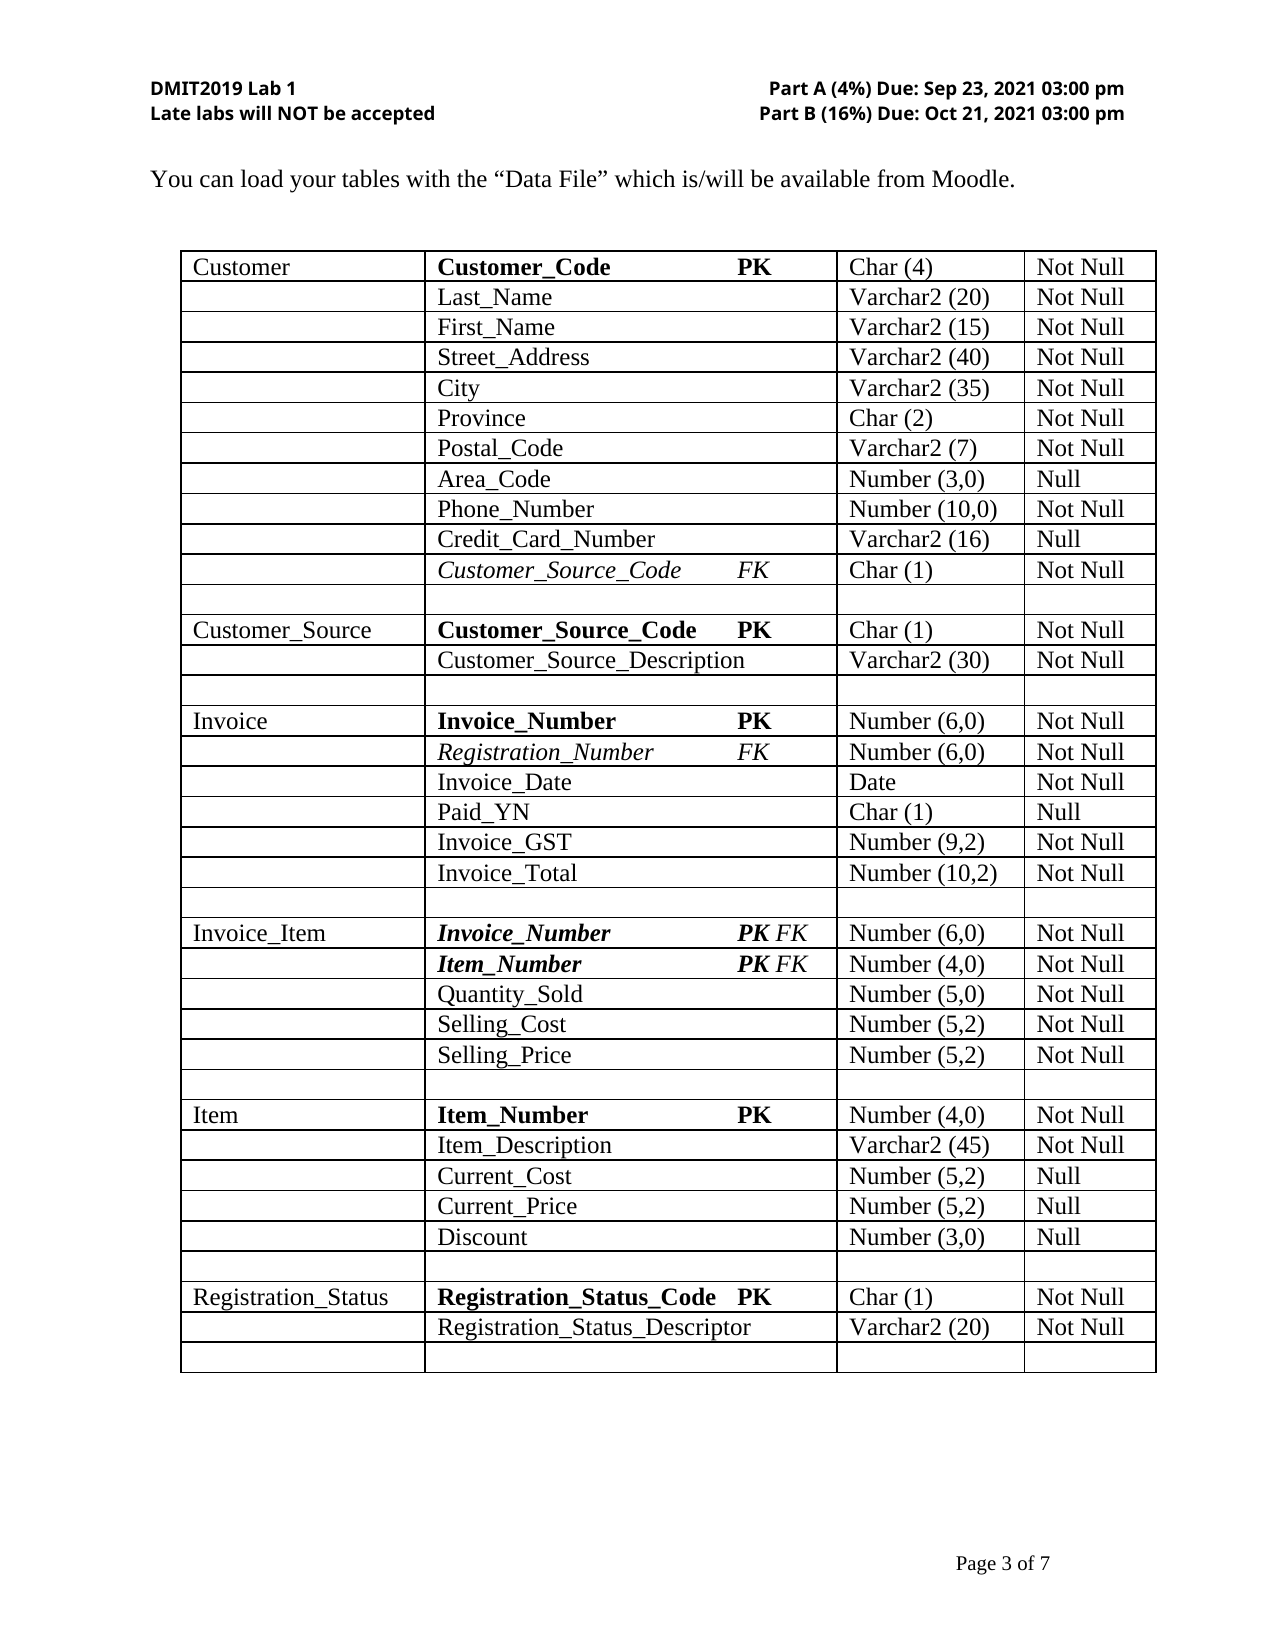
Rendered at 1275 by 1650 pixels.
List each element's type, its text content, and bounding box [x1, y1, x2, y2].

table_cell Varchar2 (7) [838, 433, 1024, 462]
table_cell Not Null [1025, 403, 1155, 432]
table_cell Invoice_Date [426, 767, 836, 796]
table_cell Number (5,2) [838, 1191, 1024, 1220]
table_cell [182, 1161, 424, 1190]
table_cell Number (5,0) [838, 979, 1024, 1008]
table_cell [182, 797, 424, 826]
table_cell Registration_Number FK [426, 737, 836, 765]
table_cell Not Null [1025, 555, 1155, 583]
table_cell Not Null [1025, 706, 1155, 735]
table_cell Not Null [1025, 373, 1155, 402]
table_cell Not Null [1025, 918, 1155, 947]
table_cell Number (9,2) [838, 828, 1024, 856]
table_cell Not Null [1025, 615, 1155, 644]
table_cell [838, 1343, 1024, 1372]
table_cell Not Null [1025, 1010, 1155, 1038]
table_cell Current_Cost [426, 1161, 836, 1190]
table_cell Number (5,2) [838, 1040, 1024, 1068]
table_cell [182, 858, 424, 887]
table_cell Not Null [1025, 1282, 1155, 1311]
table_cell Varchar2 (20) [838, 1313, 1024, 1341]
table_cell [182, 1252, 424, 1281]
table_cell [182, 646, 424, 674]
table_cell [182, 494, 424, 523]
table_cell Not Null [1025, 1313, 1155, 1341]
table_cell [182, 767, 424, 796]
table_cell Not Null [1025, 1100, 1155, 1129]
table_cell Province [426, 403, 836, 432]
table_cell Char (1) [838, 1282, 1024, 1311]
table_cell Customer_Source [182, 615, 424, 644]
table_cell Null [1025, 797, 1155, 826]
table_cell Credit_Card_Number [426, 525, 836, 553]
table_cell Area_Code [426, 464, 836, 492]
table_cell [838, 888, 1024, 917]
table_cell Registration_Status_Code PK [426, 1282, 836, 1311]
table_cell Selling_Price [426, 1040, 836, 1068]
table_cell [182, 433, 424, 462]
table_cell [426, 888, 836, 917]
table_cell Registration_Status [182, 1282, 424, 1311]
table_cell [426, 676, 836, 705]
table_cell Varchar2 (16) [838, 525, 1024, 553]
table_cell Not Null [1025, 949, 1155, 977]
table_cell Number (3,0) [838, 464, 1024, 492]
table_cell Not Null [1025, 343, 1155, 371]
table_cell [182, 676, 424, 705]
table_cell Varchar2 (30) [838, 646, 1024, 674]
table_cell Number (5,2) [838, 1161, 1024, 1190]
table_cell [182, 1191, 424, 1220]
table_cell Not Null [1025, 312, 1155, 341]
table_cell [182, 979, 424, 1008]
table_cell Registration_Status_Descriptor [426, 1313, 836, 1341]
table_cell Customer_Source_Description [426, 646, 836, 674]
table_cell [838, 585, 1024, 614]
table_cell Last_Name [426, 282, 836, 311]
table_cell Not Null [1025, 1040, 1155, 1068]
table_cell Varchar2 (20) [838, 282, 1024, 311]
table_cell Street_Address [426, 343, 836, 371]
table_cell Item [182, 1100, 424, 1129]
table_cell [838, 676, 1024, 705]
table_cell [182, 1131, 424, 1159]
table_cell Char (1) [838, 615, 1024, 644]
table_cell [182, 373, 424, 402]
table_cell [182, 737, 424, 765]
table_cell Not Null [1025, 858, 1155, 887]
table_cell Varchar2 (40) [838, 343, 1024, 371]
table_cell Number (6,0) [838, 737, 1024, 765]
table_cell Item_Number PK FK [426, 949, 836, 977]
table_cell [1025, 676, 1155, 705]
table_cell Invoice_Number PK FK [426, 918, 836, 947]
table_cell [182, 1222, 424, 1250]
table_cell Date [838, 767, 1024, 796]
table_cell Current_Price [426, 1191, 836, 1220]
table_cell Invoice_Item [182, 918, 424, 947]
table_cell Item_Number PK [426, 1100, 836, 1129]
table_cell [182, 1040, 424, 1068]
table_cell Varchar2 (15) [838, 312, 1024, 341]
table_cell Not Null [1025, 433, 1155, 462]
table_cell Number (10,0) [838, 494, 1024, 523]
table_cell Char (1) [838, 797, 1024, 826]
table_cell Not Null [1025, 494, 1155, 523]
table_cell Varchar2 (35) [838, 373, 1024, 402]
table_cell First_Name [426, 312, 836, 341]
text You can load your tables with the “Data File” which is/will be available from Moodle. [150, 164, 1170, 192]
table_cell [182, 312, 424, 341]
table_cell Not Null [1025, 282, 1155, 311]
table_cell [1025, 1252, 1155, 1281]
table_cell [182, 1070, 424, 1099]
table_cell [182, 888, 424, 917]
table_cell Null [1025, 1222, 1155, 1250]
table_cell [426, 585, 836, 614]
table_cell Null [1025, 464, 1155, 492]
table_cell Not Null [1025, 737, 1155, 765]
table_cell [182, 282, 424, 311]
table_cell Null [1025, 525, 1155, 553]
table_cell [182, 1010, 424, 1038]
table_cell [182, 828, 424, 856]
table_cell Number (6,0) [838, 918, 1024, 947]
table_cell Invoice [182, 706, 424, 735]
table_cell Varchar2 (45) [838, 1131, 1024, 1159]
table_cell Selling_Cost [426, 1010, 836, 1038]
table_cell [838, 1252, 1024, 1281]
table_cell [1025, 585, 1155, 614]
table_cell Discount [426, 1222, 836, 1250]
table_cell [182, 1343, 424, 1372]
table_cell [182, 464, 424, 492]
table_cell [182, 403, 424, 432]
table_cell [1025, 1343, 1155, 1372]
table_cell Not Null [1025, 646, 1155, 674]
table_cell Not Null [1025, 979, 1155, 1008]
table_cell [426, 1070, 836, 1099]
table_cell Phone_Number [426, 494, 836, 523]
table_cell [182, 949, 424, 977]
table_header Customer [182, 252, 424, 280]
table_header Char (4) [838, 252, 1024, 280]
table_cell Item_Description [426, 1131, 836, 1159]
table_header Not Null [1025, 252, 1155, 280]
table_cell [1025, 888, 1155, 917]
table_cell [838, 1070, 1024, 1099]
table_cell Null [1025, 1161, 1155, 1190]
table_cell City [426, 373, 836, 402]
table_cell Not Null [1025, 828, 1155, 856]
table_cell Postal_Code [426, 433, 836, 462]
table_cell [182, 525, 424, 553]
table_cell Invoice_Number PK [426, 706, 836, 735]
table_cell Char (2) [838, 403, 1024, 432]
table_cell Number (3,0) [838, 1222, 1024, 1250]
table_header Customer_Code PK [426, 252, 836, 280]
table_cell Invoice_GST [426, 828, 836, 856]
table_cell Number (4,0) [838, 949, 1024, 977]
table_cell Number (10,2) [838, 858, 1024, 887]
table_cell Number (4,0) [838, 1100, 1024, 1129]
table_cell [426, 1252, 836, 1281]
table_cell Paid_YN [426, 797, 836, 826]
table_cell Number (5,2) [838, 1010, 1024, 1038]
table_cell [426, 1343, 836, 1372]
table_cell Char (1) [838, 555, 1024, 583]
table_cell Number (6,0) [838, 706, 1024, 735]
table_cell Null [1025, 1191, 1155, 1220]
table_cell Not Null [1025, 1131, 1155, 1159]
table_cell Quantity_Sold [426, 979, 836, 1008]
table_cell Customer_Source_Code PK [426, 615, 836, 644]
table_cell [182, 343, 424, 371]
table_cell Customer_Source_Code FK [426, 555, 836, 583]
table_cell [182, 1313, 424, 1341]
table_cell Not Null [1025, 767, 1155, 796]
table_cell [1025, 1070, 1155, 1099]
table_cell Invoice_Total [426, 858, 836, 887]
table_cell [182, 555, 424, 583]
table_cell [182, 585, 424, 614]
